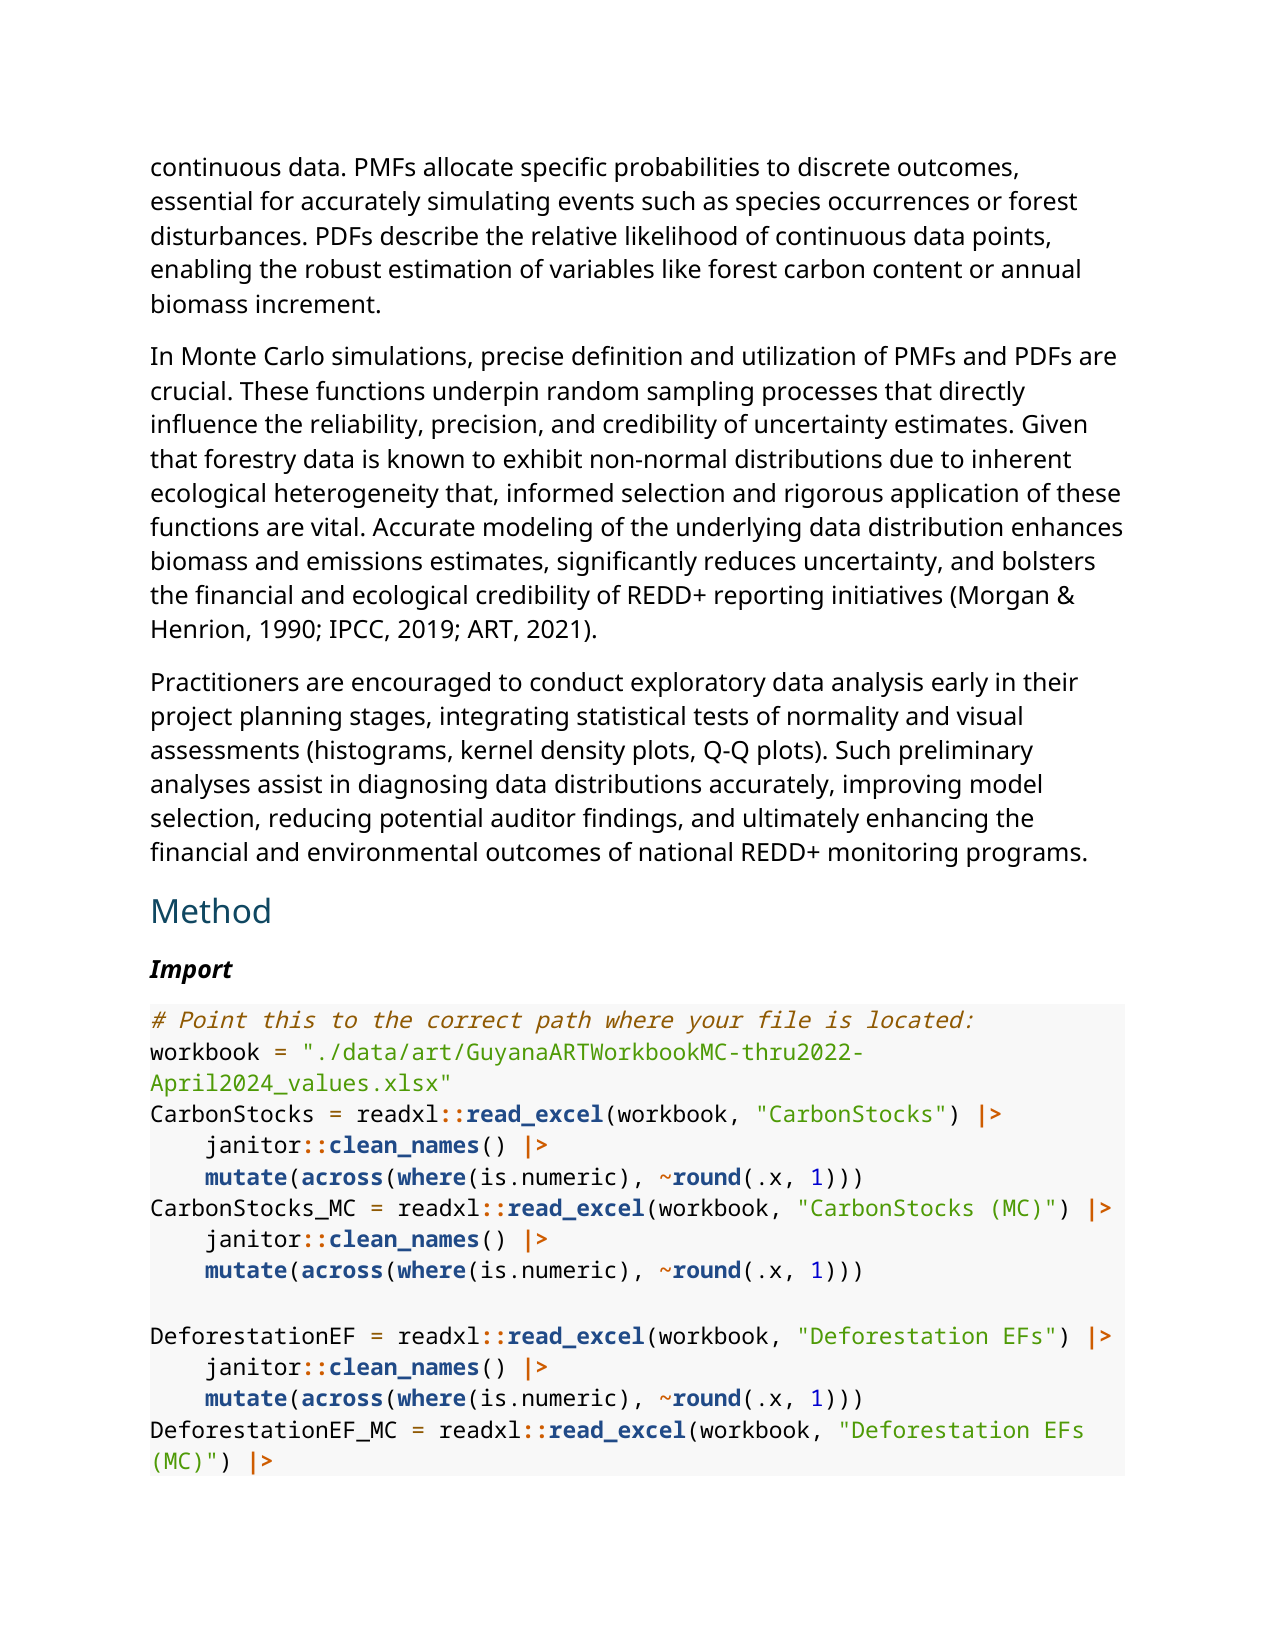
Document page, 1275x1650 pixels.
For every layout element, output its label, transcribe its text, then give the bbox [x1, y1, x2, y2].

text Import [150, 952, 1125, 986]
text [150, 150, 1125, 320]
text In Monte Carlo simulations, precise definition and utilization of PMFs and PDFs are crucial. These functions underpin random sampling processes that directly influence the reliability, precision, and credibility of uncertainty estimates. Given that forestry data is known to exhibit non-normal distributions due to inherent ecological heterogeneity that, informed selection and rigorous application of these functions are vital. Accurate modeling of the underlying data distribution enhances biomass and emissions estimates, significantly reduces uncertainty, and bolsters the financial and ecological credibility of REDD+ reporting initiatives (Morgan & Henrion, 1990; IPCC, 2019; ART, 2021). [150, 339, 1125, 646]
subtitle Method [150, 887, 1125, 933]
text Practitioners are encouraged to conduct exploratory data analysis early in their project planning stages, integrating statistical tests of normality and visual assessments (histograms, kernel density plots, Q-Q plots). Such preliminary analyses assist in diagnosing data distributions accurately, improving model selection, reducing potential auditor findings, and ultimately enhancing the financial and environmental outcomes of national REDD+ monitoring programs. [150, 664, 1125, 869]
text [150, 1004, 1125, 1476]
